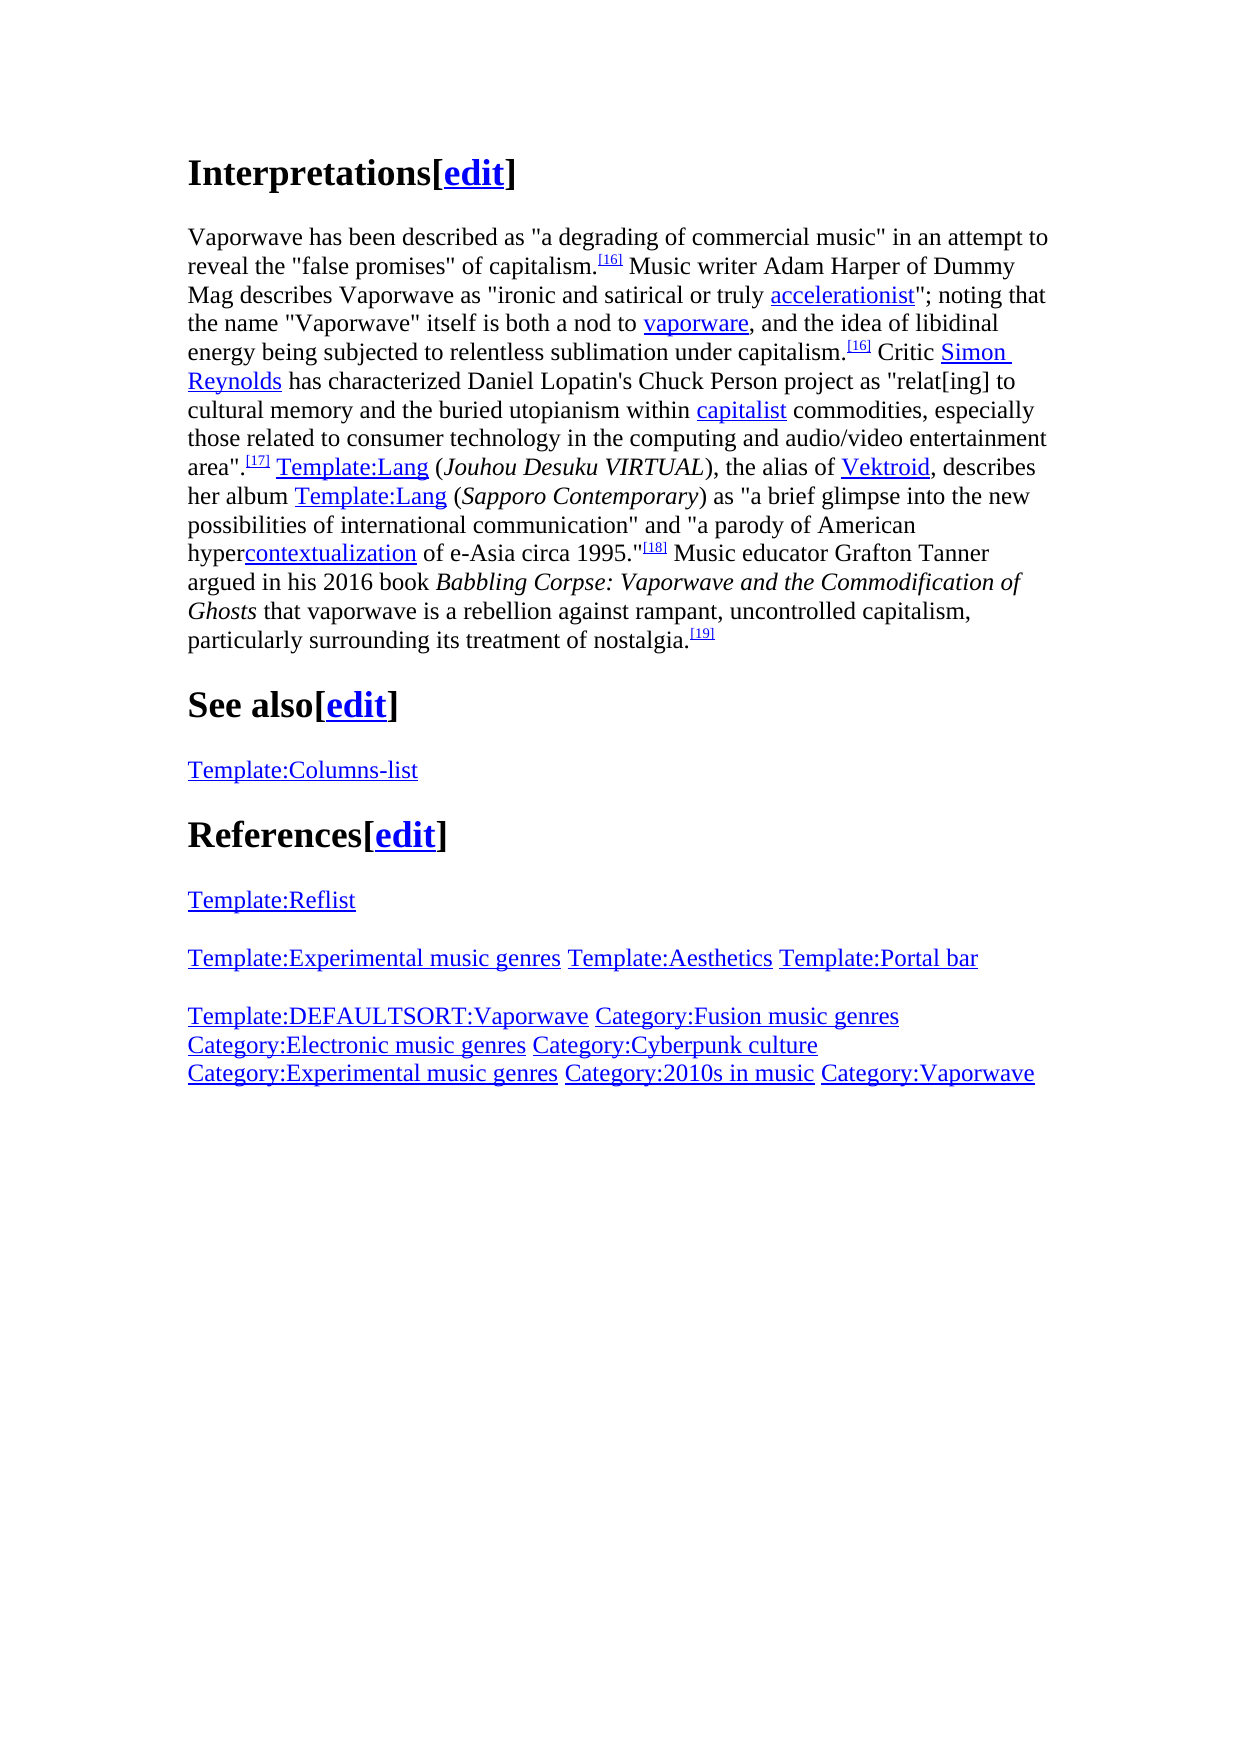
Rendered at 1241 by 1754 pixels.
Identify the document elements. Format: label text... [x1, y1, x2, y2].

text Vaporwave has been described as "a degrading of commercial music" in an attempt to reveal the "false promises" of capitalism.[16] Music writer Adam Harper of Dummy Mag describes Vaporwave as "ironic and satirical or truly accelerationist"; noting that the name "Vaporwave" itself is both a nod to vaporware, and the idea of libidinal energy being subjected to relentless sublimation under capitalism.[16] Critic Simon Reynolds has characterized Daniel Lopatin's Chuck Person project as "relat[ing] to cultural memory and the buried utopianism within capitalist commodities, especially those related to consumer technology in the computing and audio/video entertainment area".[17] Template:Lang (Jouhou Desuku VIRTUAL), the alias of Vektroid, describes her album Template:Lang (Sapporo Contemporary) as "a brief glimpse into the new possibilities of international communication" and "a parody of American hypercontextualization of e-Asia circa 1995."[18] Music educator Grafton Tanner argued in his 2016 book Babbling Corpse: Vaporwave and the Commodification of Ghosts that vaporwave is a rebellion against rampant, uncontrolled capitalism, particularly surrounding its treatment of nostalgia.[19] [187, 222, 1053, 653]
text Template:Experimental music genres Template:Aesthetics Template:Portal bar [187, 943, 1053, 972]
subtitle References[edit] [187, 813, 1053, 856]
subtitle See also[edit] [187, 683, 1053, 726]
subtitle Interpretations[edit] [187, 150, 1053, 193]
text Template:Columns-list [187, 755, 1053, 784]
text Template:DEFAULTSORT:Vaporwave Category:Fusion music genres Category:Electronic music genres Category:Cyberpunk culture Category:Experimental music genres Category:2010s in music Category:Vaporwave [187, 1001, 1053, 1087]
text Template:Reflist [187, 885, 1053, 914]
